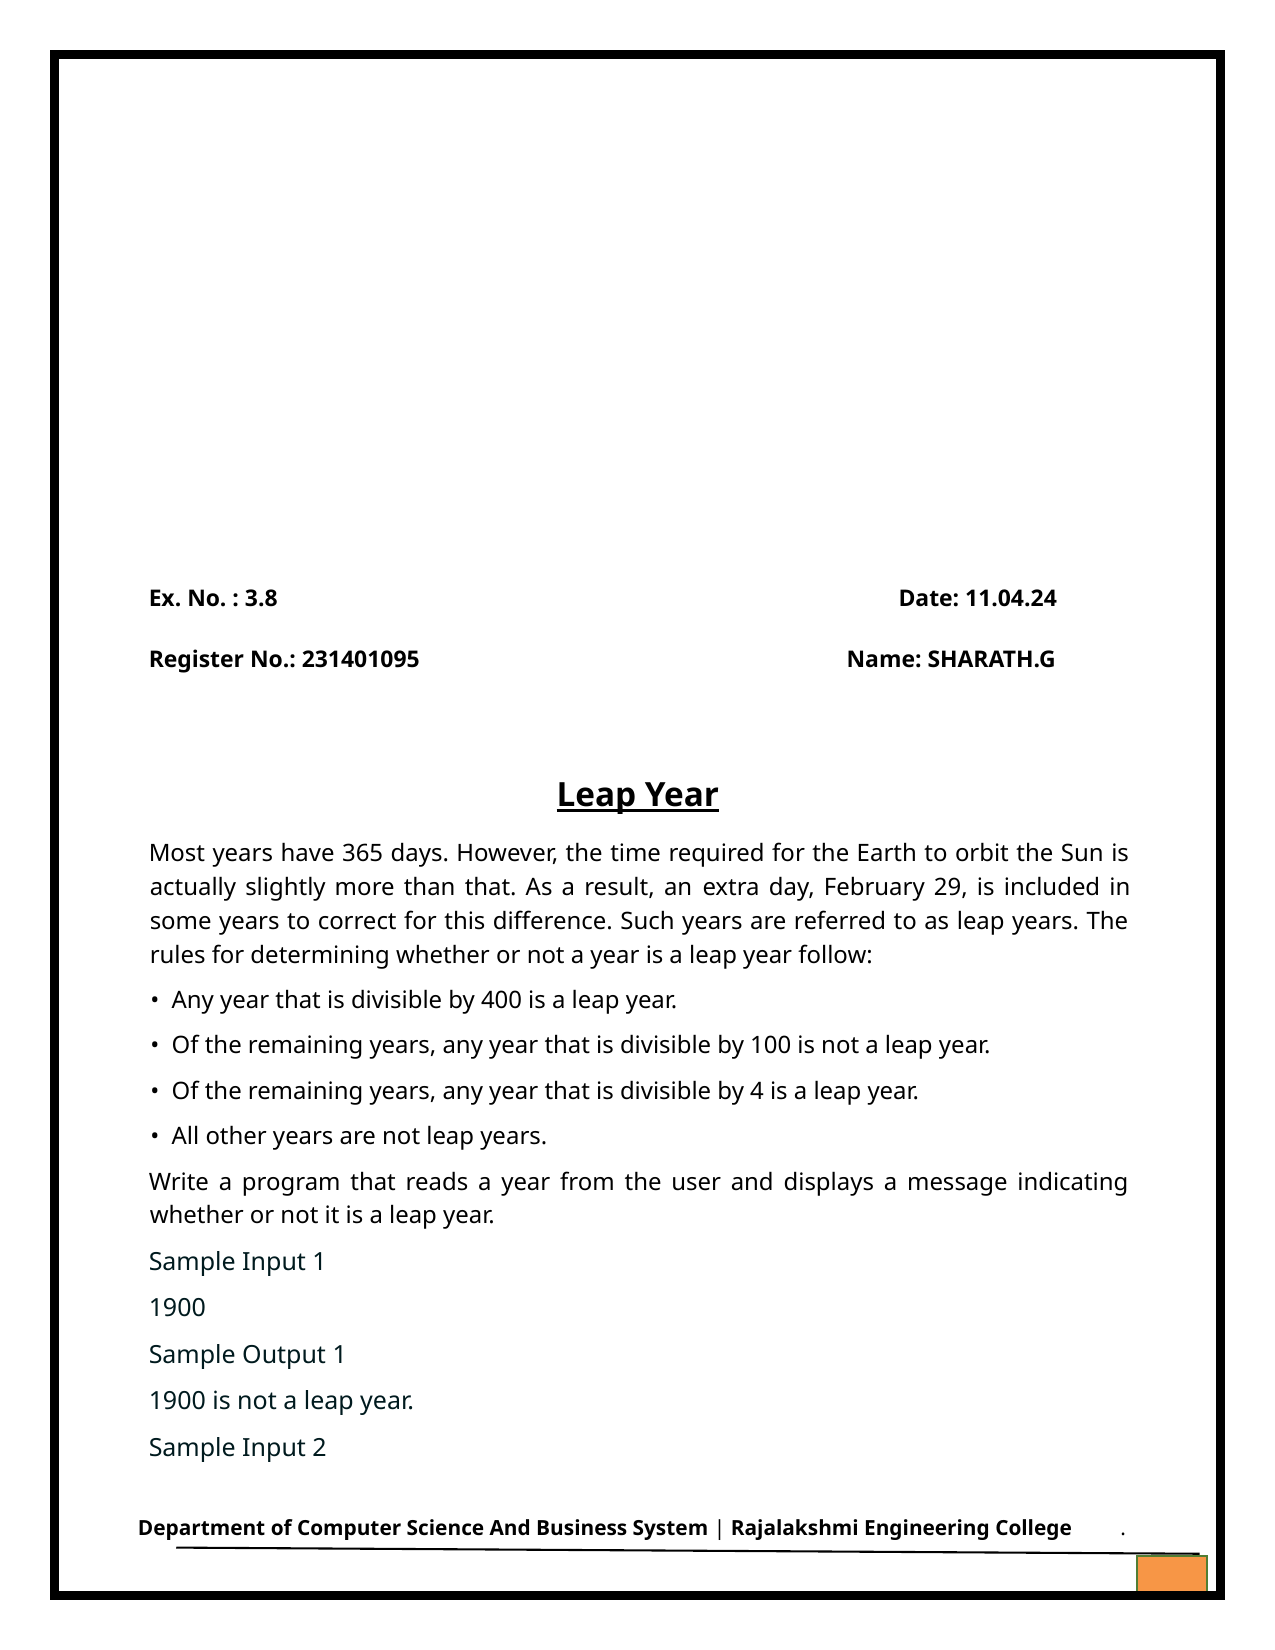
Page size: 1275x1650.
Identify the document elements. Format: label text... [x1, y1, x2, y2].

list Of the remaining years, any year that is divisible by 4 is a leap year. [150, 1074, 1131, 1106]
text 1900 is not a leap year. [148, 1383, 1131, 1417]
list Any year that is divisible by 400 is a leap year. [150, 983, 1131, 1015]
text Sample Input 1 [148, 1244, 1131, 1278]
text Write a program that reads a year from the user and displays a message indicating whether or not it is a leap year. [148, 1164, 1131, 1231]
text 1900 [148, 1290, 1131, 1324]
text Most years have 365 days. However, the time required for the Earth to orbit the Sun is actually slightly more than that. As a result, an extra day, February 29, is included in some years to correct for this difference. Such years are referred to as leap years. The rules for determining whether or not a year is a leap year follow: [148, 836, 1131, 970]
text Register No.: 231401095 Name: SHARATH.G [148, 643, 1131, 674]
text Ex. No. : 3.8 Date: 11.04.24 [148, 581, 1131, 613]
text Sample Output 1 [148, 1337, 1131, 1371]
list All other years are not leap years. [150, 1119, 1131, 1152]
text Sample Input 2 [148, 1429, 1131, 1463]
text Leap Year [150, 771, 1125, 816]
list Of the remaining years, any year that is divisible by 100 is not a leap year. [150, 1028, 1131, 1061]
